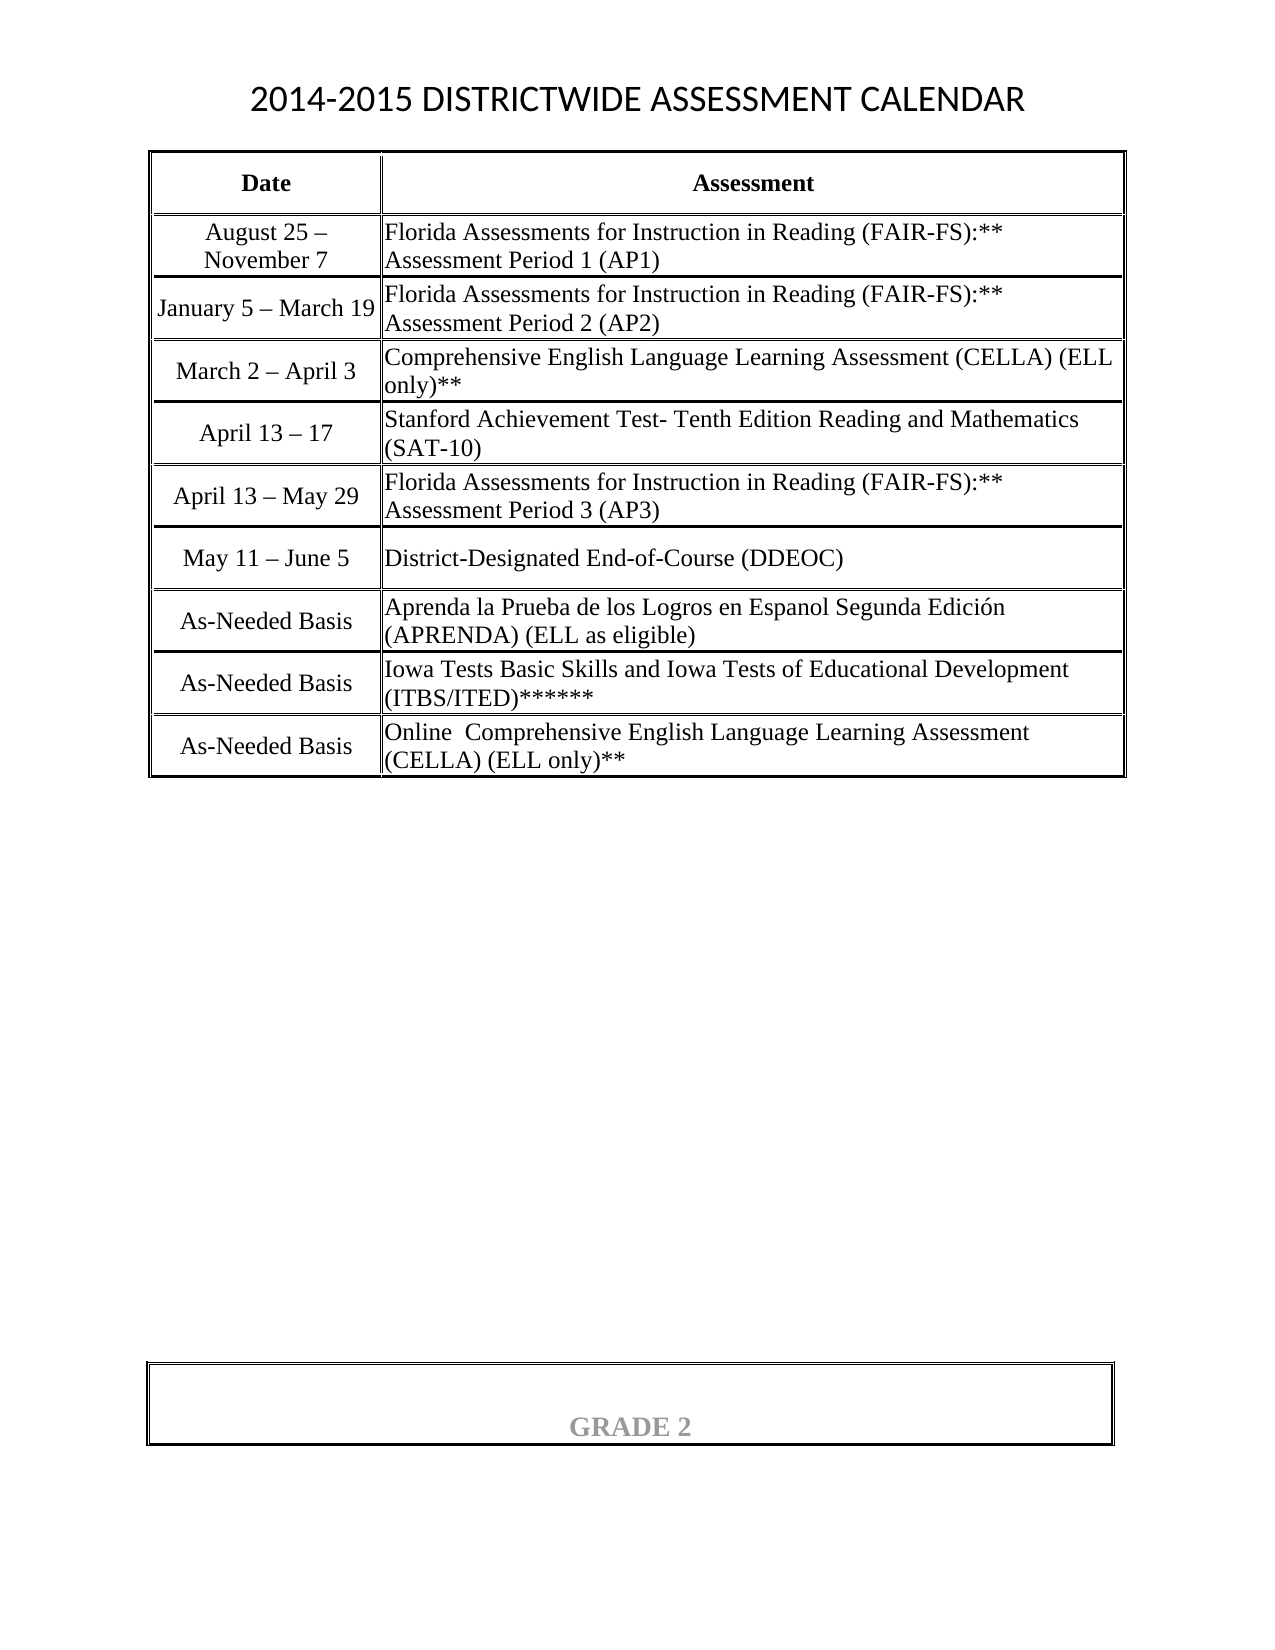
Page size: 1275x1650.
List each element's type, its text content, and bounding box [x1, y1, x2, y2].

table_cell Comprehensive English Language Learning Assessment (CELLA) (ELL only)** [383, 338, 1124, 400]
table_cell As-Needed Basis [152, 650, 380, 712]
table_cell August 25 – November 7 [152, 213, 380, 275]
table_cell Aprenda la Prueba de los Logros en Espanol Segunda Edición (APRENDA) (ELL as eligible) [383, 588, 1124, 650]
table_cell As-Needed Basis [152, 588, 380, 650]
table_cell May 11 – June 5 [152, 525, 380, 587]
table_cell As-Needed Basis [152, 713, 382, 775]
table_cell Florida Assessments for Instruction in Reading (FAIR-FS):** Assessment Period 3 (AP3) [383, 463, 1124, 525]
table_cell Stanford Achievement Test- Tenth Edition Reading and Mathematics (SAT-10) [383, 400, 1123, 462]
table_cell Florida Assessments for Instruction in Reading (FAIR-FS):** Assessment Period 2 (AP2) [383, 275, 1123, 337]
table_cell District-Designated End-of-Course (DDEOC) [383, 525, 1123, 587]
table_cell April 13 – May 29 [152, 463, 380, 525]
table_cell Online Comprehensive English Language Learning Assessment (CELLA) (ELL only)** [382, 713, 1124, 775]
table_cell March 2 – April 3 [152, 338, 380, 400]
table_cell January 5 – March 19 [152, 275, 380, 337]
table_cell Iowa Tests Basic Skills and Iowa Tests of Educational Development (ITBS/ITED)****** [383, 650, 1123, 712]
table_cell Assessment [382, 153, 1123, 212]
table_cell Date [152, 153, 382, 212]
table_cell April 13 – 17 [152, 400, 380, 462]
table_header GRADE 2 [150, 1365, 1111, 1443]
table_cell Florida Assessments for Instruction in Reading (FAIR-FS):** Assessment Period 1 (AP1) [383, 213, 1124, 275]
